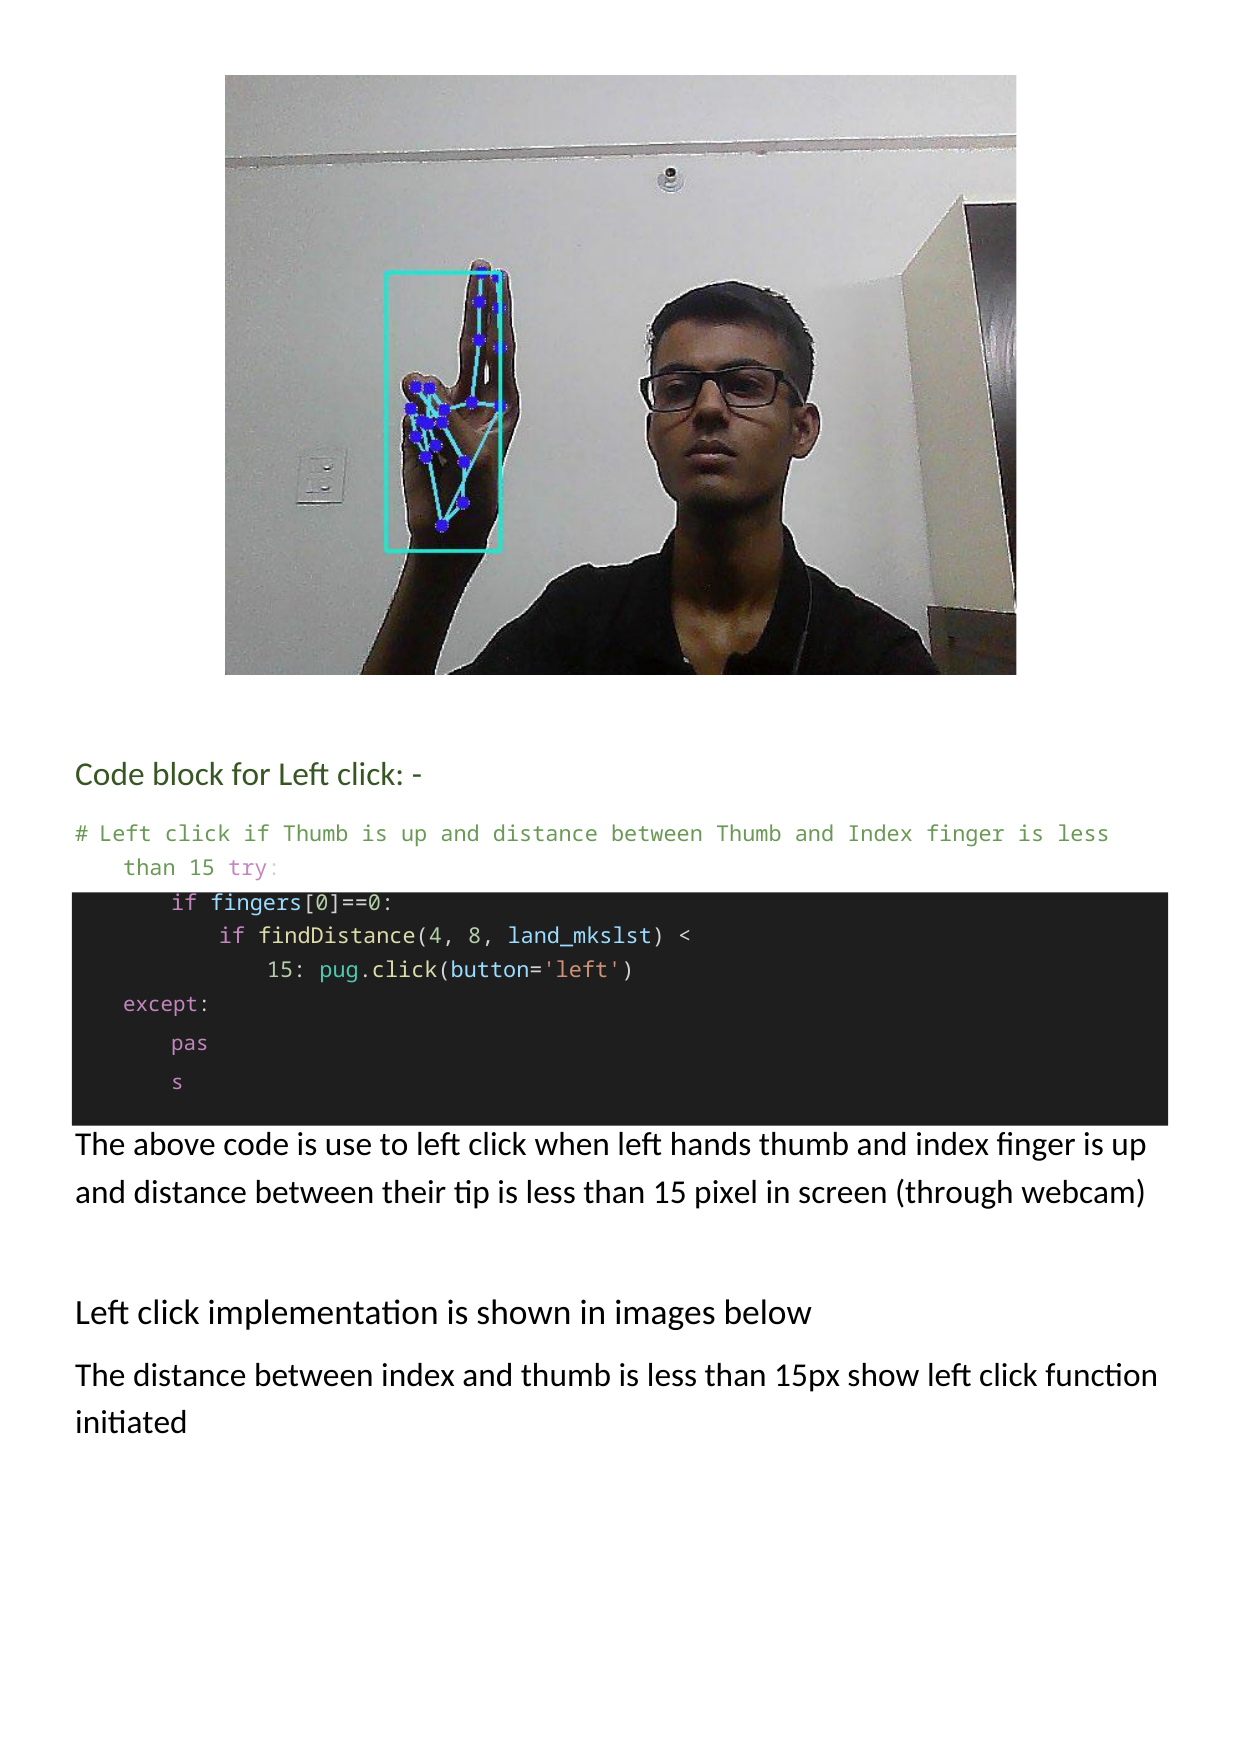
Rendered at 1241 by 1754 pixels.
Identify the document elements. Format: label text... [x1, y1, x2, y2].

picture [225, 75, 1017, 675]
text Left click implementation is shown in images below [75, 1290, 1160, 1333]
text if findDistance(4, 8, land_mkslst) < 15: pug.click(button='left') [218, 920, 700, 984]
list Left click if Thumb is up and distance between Thumb and Index finger is less than 15 try: [75, 818, 1121, 882]
text if fingers[0]==0: [171, 886, 1160, 916]
text Code block for Left click: - [75, 753, 1160, 794]
text The distance between index and thumb is less than 15px show left click function initiated [75, 1354, 1160, 1442]
text The above code is use to left click when left hands thumb and index finger is up and distance between their tip is less than 15 pixel in screen (through webcam) [75, 1123, 1148, 1211]
text except: pass [123, 989, 219, 1096]
